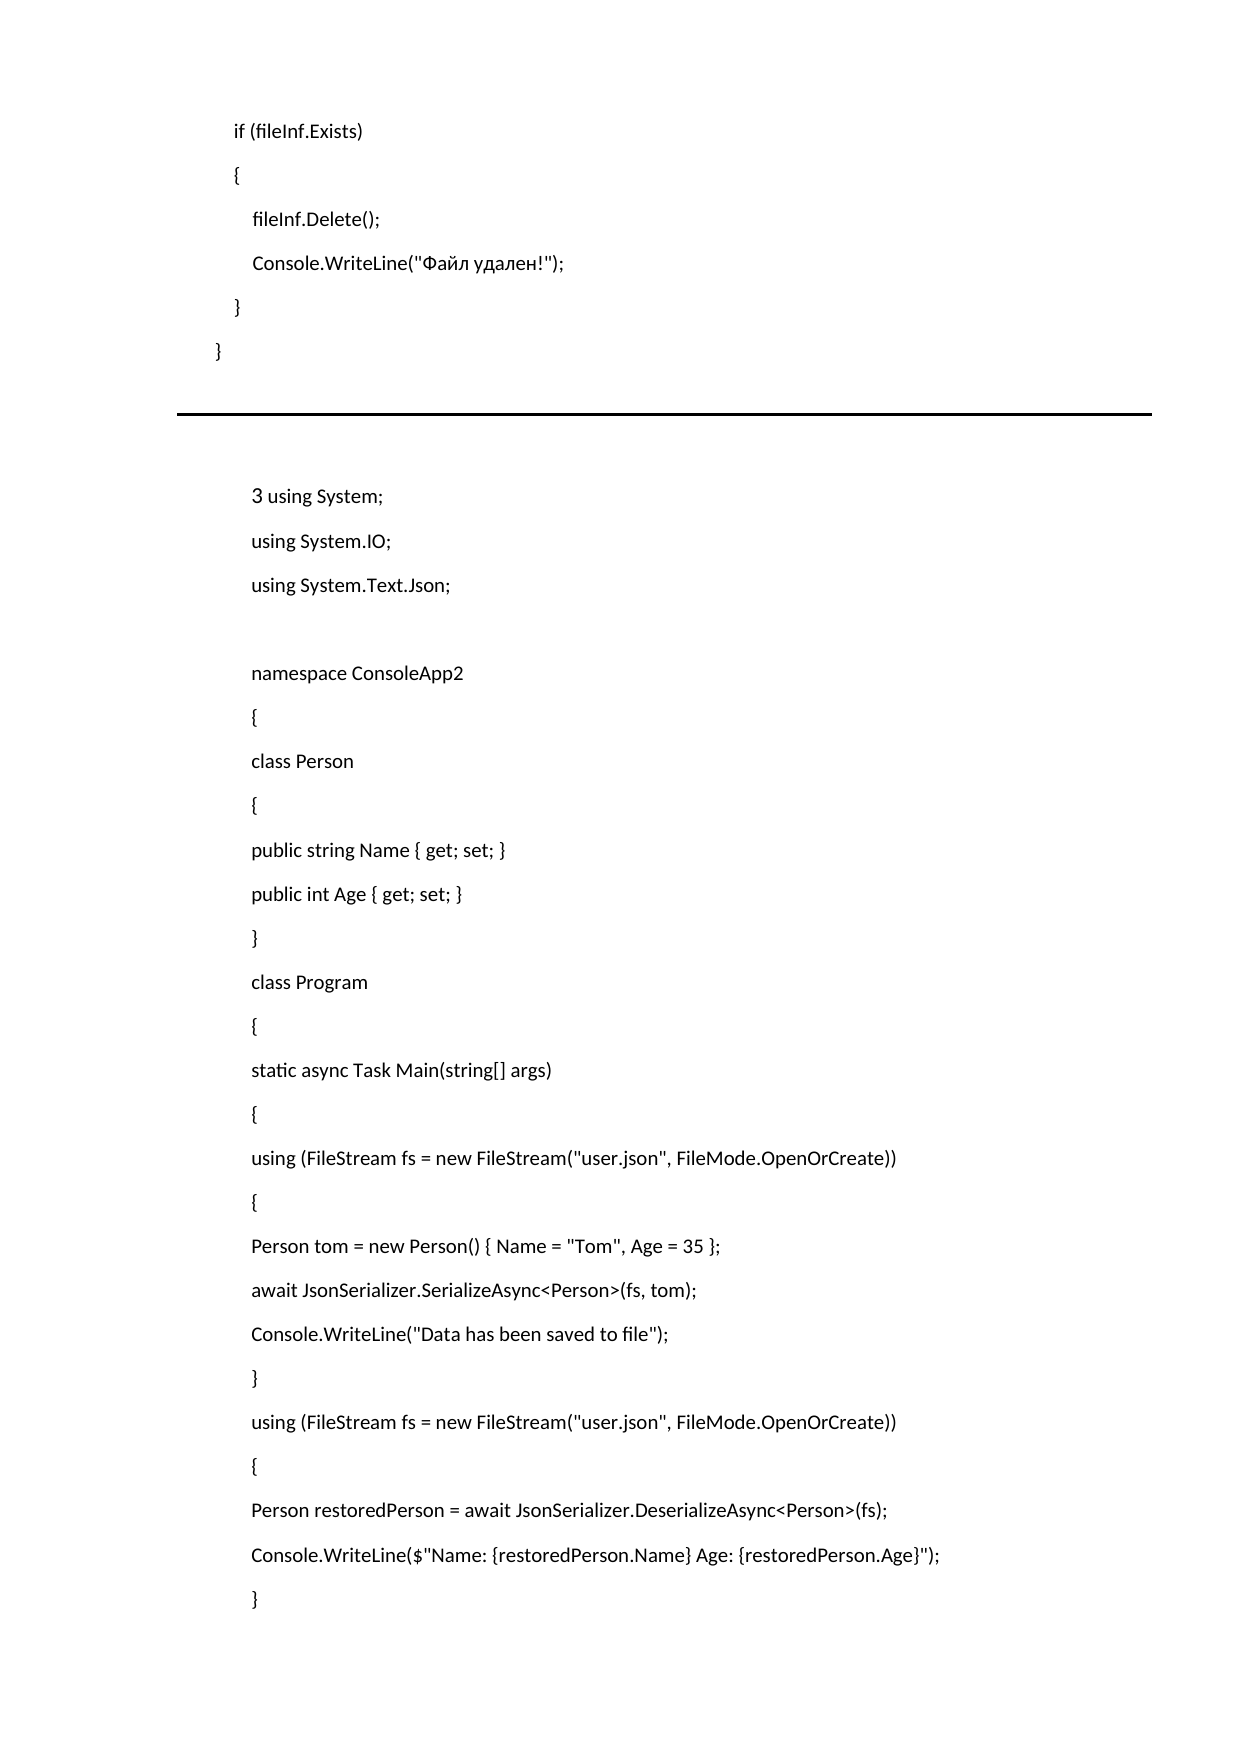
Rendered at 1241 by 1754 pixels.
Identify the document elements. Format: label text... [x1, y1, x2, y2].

text Person tom = new Person() { Name = "Tom", Age = 35 }; [177, 1233, 1152, 1259]
text public int Age { get; set; } [177, 881, 1152, 906]
text using (FileStream fs = new FileStream("user.json", FileMode.OpenOrCreate)) [177, 1409, 1152, 1435]
text { [177, 162, 1152, 188]
text public string Name { get; set; } [177, 837, 1152, 862]
text } [177, 294, 1152, 320]
text if (fileInf.Exists) [177, 118, 1152, 143]
text namespace ConsoleApp2 [177, 661, 1152, 686]
text static async Task Main(string[] args) [177, 1057, 1152, 1082]
text await JsonSerializer.SerializeAsync<Person>(fs, tom); [177, 1277, 1152, 1303]
text { [177, 1101, 1152, 1127]
text { [177, 1013, 1152, 1038]
text class Program [177, 969, 1152, 994]
text using System.Text.Json; [177, 572, 1152, 598]
text 3 using System; [177, 481, 1152, 509]
text } [177, 1586, 1152, 1611]
text { [177, 1454, 1152, 1479]
text Console.WriteLine($"Name: {restoredPerson.Name} Age: {restoredPerson.Age}"); [177, 1542, 1152, 1567]
text { [177, 793, 1152, 818]
text Person restoredPerson = await JsonSerializer.DeserializeAsync<Person>(fs); [177, 1498, 1152, 1523]
text } [177, 925, 1152, 950]
text { [177, 704, 1152, 730]
text class Person [177, 749, 1152, 774]
text } [177, 338, 1152, 364]
text Console.WriteLine("Файл удален!"); [177, 250, 1152, 276]
text using System.IO; [177, 528, 1152, 554]
text Console.WriteLine("Data has been saved to file"); [177, 1321, 1152, 1347]
text } [177, 1366, 1152, 1391]
text fileInf.Delete(); [177, 206, 1152, 232]
text { [177, 1189, 1152, 1215]
text using (FileStream fs = new FileStream("user.json", FileMode.OpenOrCreate)) [177, 1145, 1152, 1171]
